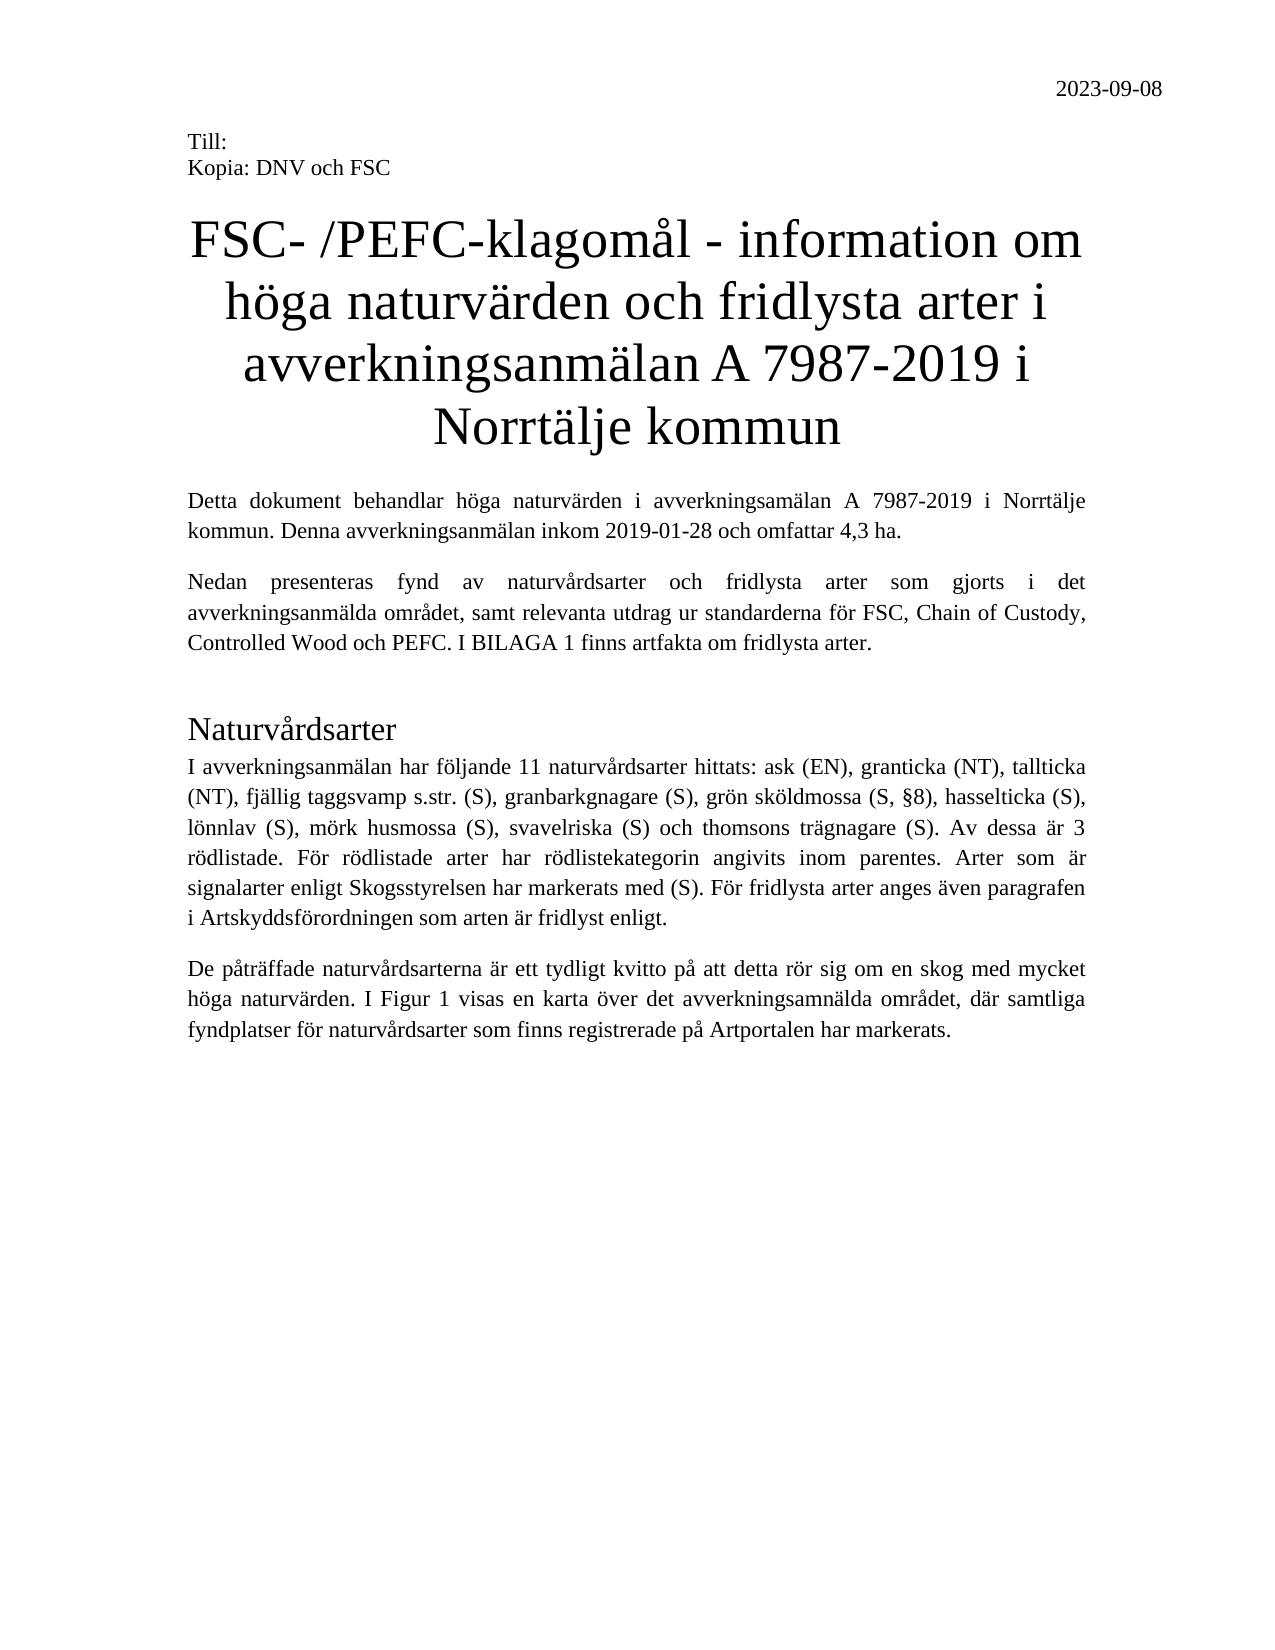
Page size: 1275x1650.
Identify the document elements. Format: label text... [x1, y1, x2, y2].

text Nedan presenteras fynd av naturvårdsarter och fridlysta arter som gjorts i det avverkningsanmälda området, samt relevanta utdrag ur standarderna för FSC, Chain of Custody, Controlled Wood och PEFC. I BILAGA 1 finns artfakta om fridlysta arter. [187, 568, 1087, 655]
subtitle Naturvårdsarter [187, 709, 1087, 747]
text De påträffade naturvårdsarterna är ett tydligt kvitto på att detta rör sig om en skog med mycket höga naturvärden. I Figur 1 visas en karta över det avverkningsamnälda området, där samtliga fyndplatser för naturvårdsarter som finns registrerade på Artportalen har markerats. [187, 955, 1087, 1042]
text I avverkningsanmälan har följande 11 naturvårdsarter hittats: ask (EN), granticka (NT), tallticka (NT), fjällig taggsvamp s.str. (S), granbarkgnagare (S), grön sköldmossa (S, §8), hasselticka (S), lönnlav (S), mörk husmossa (S), svavelriska (S) och thomsons trägnagare (S). Av dessa är 3 rödlistade. För rödlistade arter har rödlistekategorin angivits inom parentes. Arter som är signalarter enligt Skogsstyrelsen har markerats med (S). För fridlysta arter anges även paragrafen i Artskyddsförordningen som arten är fridlyst enligt. [187, 753, 1087, 931]
text Detta dokument behandlar höga naturvärden i avverkningsamälan A 7987-2019 i Norrtälje kommun. Denna avverkningsanmälan inkom 2019-01-28 och omfattar 4,3 ha. [187, 487, 1087, 544]
title FSC- /PEFC-klagomål - information om höga naturvärden och fridlysta arter i avverkningsanmälan A 7987-2019 i Norrtälje kommun [187, 207, 1087, 456]
